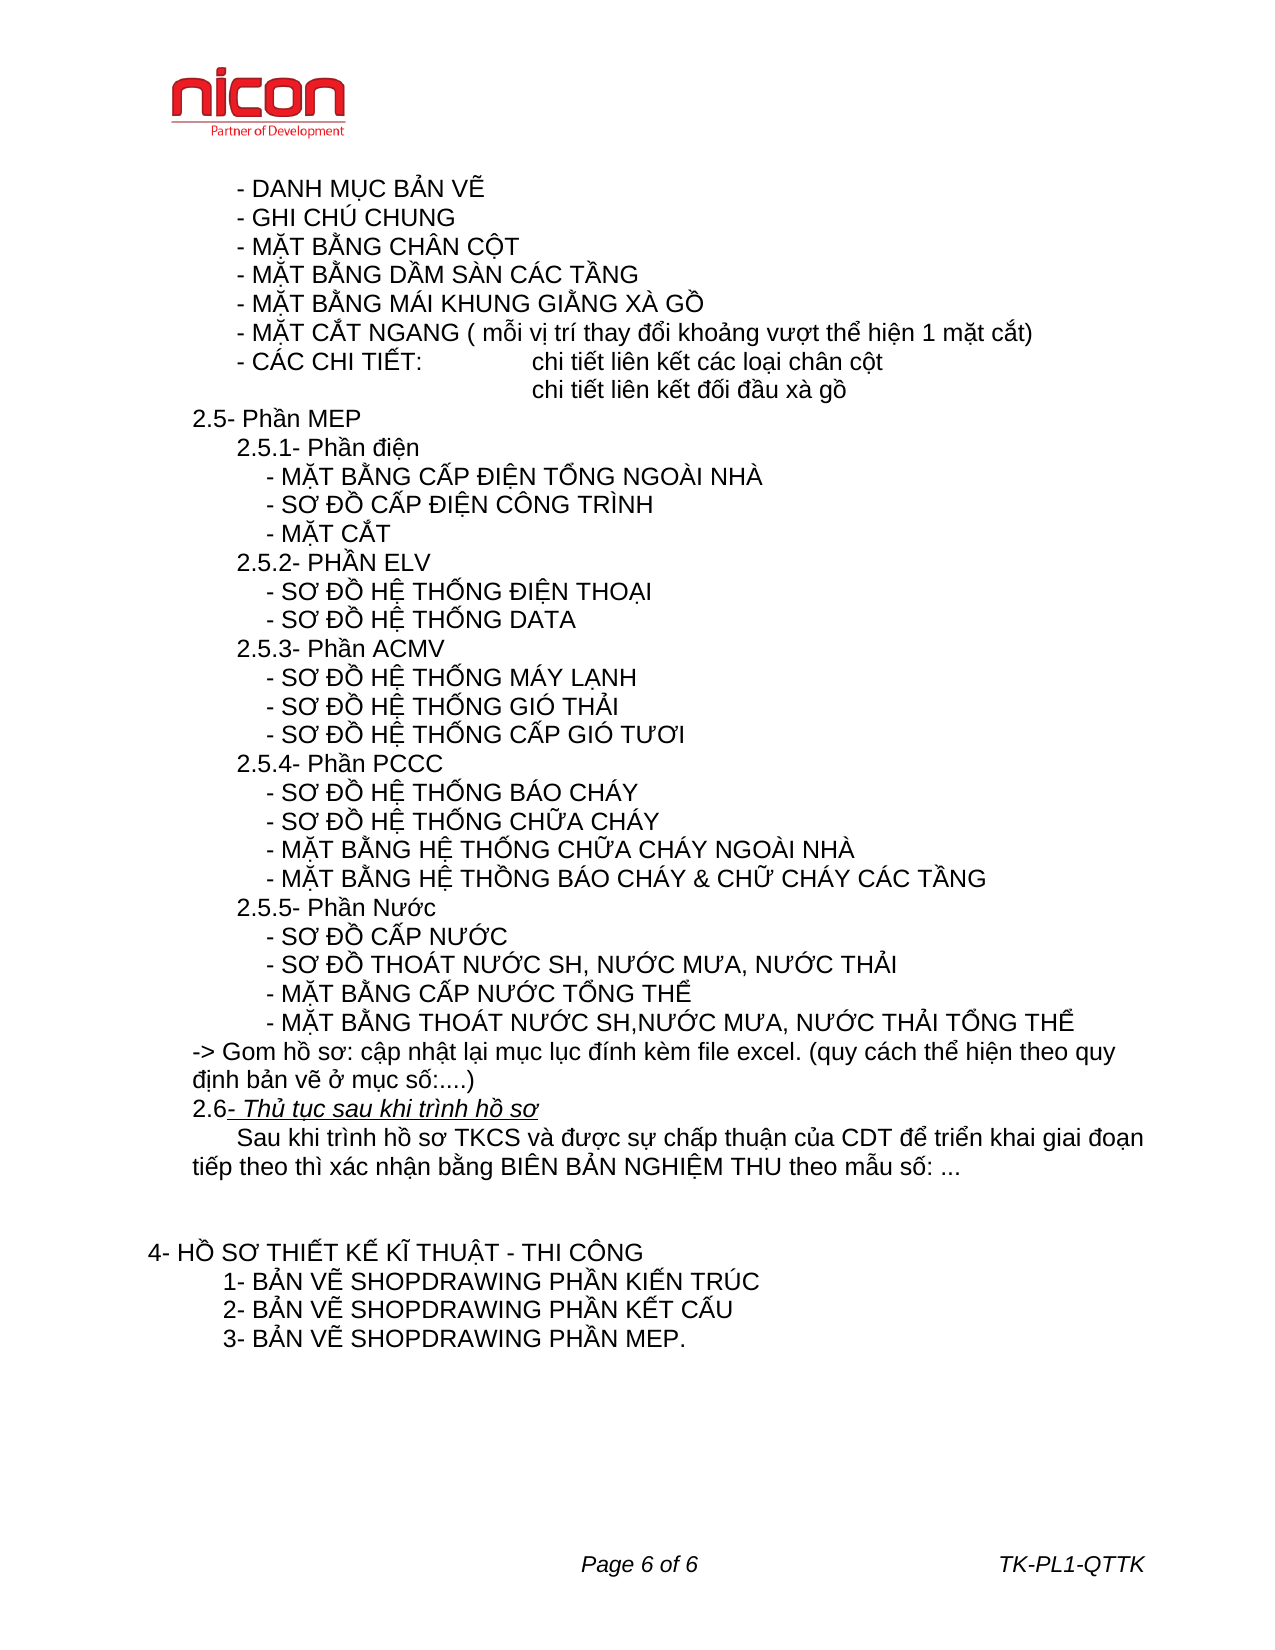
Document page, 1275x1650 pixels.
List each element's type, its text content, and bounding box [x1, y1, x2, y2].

text - SƠ ĐỒ CẤP ĐIỆN CÔNG TRÌNH [148, 490, 1169, 519]
text 2- BẢN VẼ SHOPDRAWING PHẦN KẾT CẤU [148, 1295, 1169, 1324]
text 1- BẢN VẼ SHOPDRAWING PHẦN KIẾN TRÚC [148, 1267, 1169, 1295]
text - MẶT BẰNG THOÁT NƯỚC SH,NƯỚC MƯA, NƯỚC THẢI TỔNG THỂ [148, 1008, 1169, 1037]
text 2.6- Thủ tục sau khi trình hồ sơ [148, 1094, 1169, 1123]
text - CÁC CHI TIẾT: chi tiết liên kết các loại chân cột [148, 347, 1169, 375]
text - MẶT BẰNG CẤP NƯỚC TỔNG THỂ [148, 979, 1169, 1008]
text 2.5.1- Phần điện [148, 433, 1169, 462]
text 2.5.4- Phần PCCC [148, 749, 1169, 778]
text - SƠ ĐỒ HỆ THỐNG ĐIỆN THOẠI [148, 577, 1169, 605]
text - SƠ ĐỒ CẤP NƯỚC [148, 922, 1169, 950]
text 3- BẢN VẼ SHOPDRAWING PHẦN MEP. [148, 1324, 1169, 1353]
text - MẶT BẰNG HỆ THỒNG BÁO CHÁY & CHỮ CHÁY CÁC TẦNG [148, 864, 1169, 893]
text - SƠ ĐỒ HỆ THỐNG DATA [148, 605, 1169, 634]
picture [147, 45, 369, 175]
text - DANH MỤC BẢN VẼ [148, 174, 1169, 203]
text - MẶT CẮT NGANG ( mỗi vị trí thay đổi khoảng vượt thể hiện 1 mặt cắt) [148, 318, 1169, 347]
text - SƠ ĐỒ HỆ THỐNG CHỮA CHÁY [148, 807, 1169, 835]
text 4- HỒ SƠ THIẾT KẾ KĨ THUẬT - THI CÔNG [148, 1238, 1169, 1267]
text - MẶT BẰNG CẤP ĐIỆN TỔNG NGOÀI NHÀ [148, 462, 1169, 490]
text 2.5- Phần MEP [148, 404, 1169, 433]
text - MẶT CẮT [148, 519, 1169, 548]
text chi tiết liên kết đối đầu xà gồ [148, 375, 1169, 404]
text - SƠ ĐỒ HỆ THỐNG CẤP GIÓ TƯƠI [148, 720, 1169, 749]
text - SƠ ĐỒ THOÁT NƯỚC SH, NƯỚC MƯA, NƯỚC THẢI [148, 950, 1169, 979]
text Sau khi trình hồ sơ TKCS và được sự chấp thuận của CDT để triển khai giai đoạn tiếp theo thì xác nhận bằng BIÊN BẢN NGHIỆM THU theo mẫu số: ... [148, 1123, 1169, 1180]
text - MẶT BẰNG HỆ THỐNG CHỮA CHÁY NGOÀI NHÀ [148, 835, 1169, 864]
text - GHI CHÚ CHUNG [148, 203, 1169, 232]
text - MẶT BẰNG CHÂN CỘT [148, 232, 1169, 260]
text - SƠ ĐỒ HỆ THỐNG BÁO CHÁY [148, 778, 1169, 807]
text -> Gom hồ sơ: cập nhật lại mục lục đính kèm file excel. (quy cách thể hiện theo quy định bản vẽ ở mục số:....) [148, 1037, 1169, 1094]
text - SƠ ĐỒ HỆ THỐNG MÁY LẠNH [148, 663, 1169, 692]
text - MẶT BẰNG MÁI KHUNG GIẰNG XÀ GỒ [148, 289, 1169, 318]
text 2.5.5- Phần Nước [148, 893, 1169, 922]
text 2.5.2- PHẦN ELV [148, 548, 1169, 577]
text - MẶT BẰNG DẦM SÀN CÁC TẦNG [148, 260, 1169, 289]
text 2.5.3- Phần ACMV [148, 634, 1169, 663]
text - SƠ ĐỒ HỆ THỐNG GIÓ THẢI [148, 692, 1169, 720]
